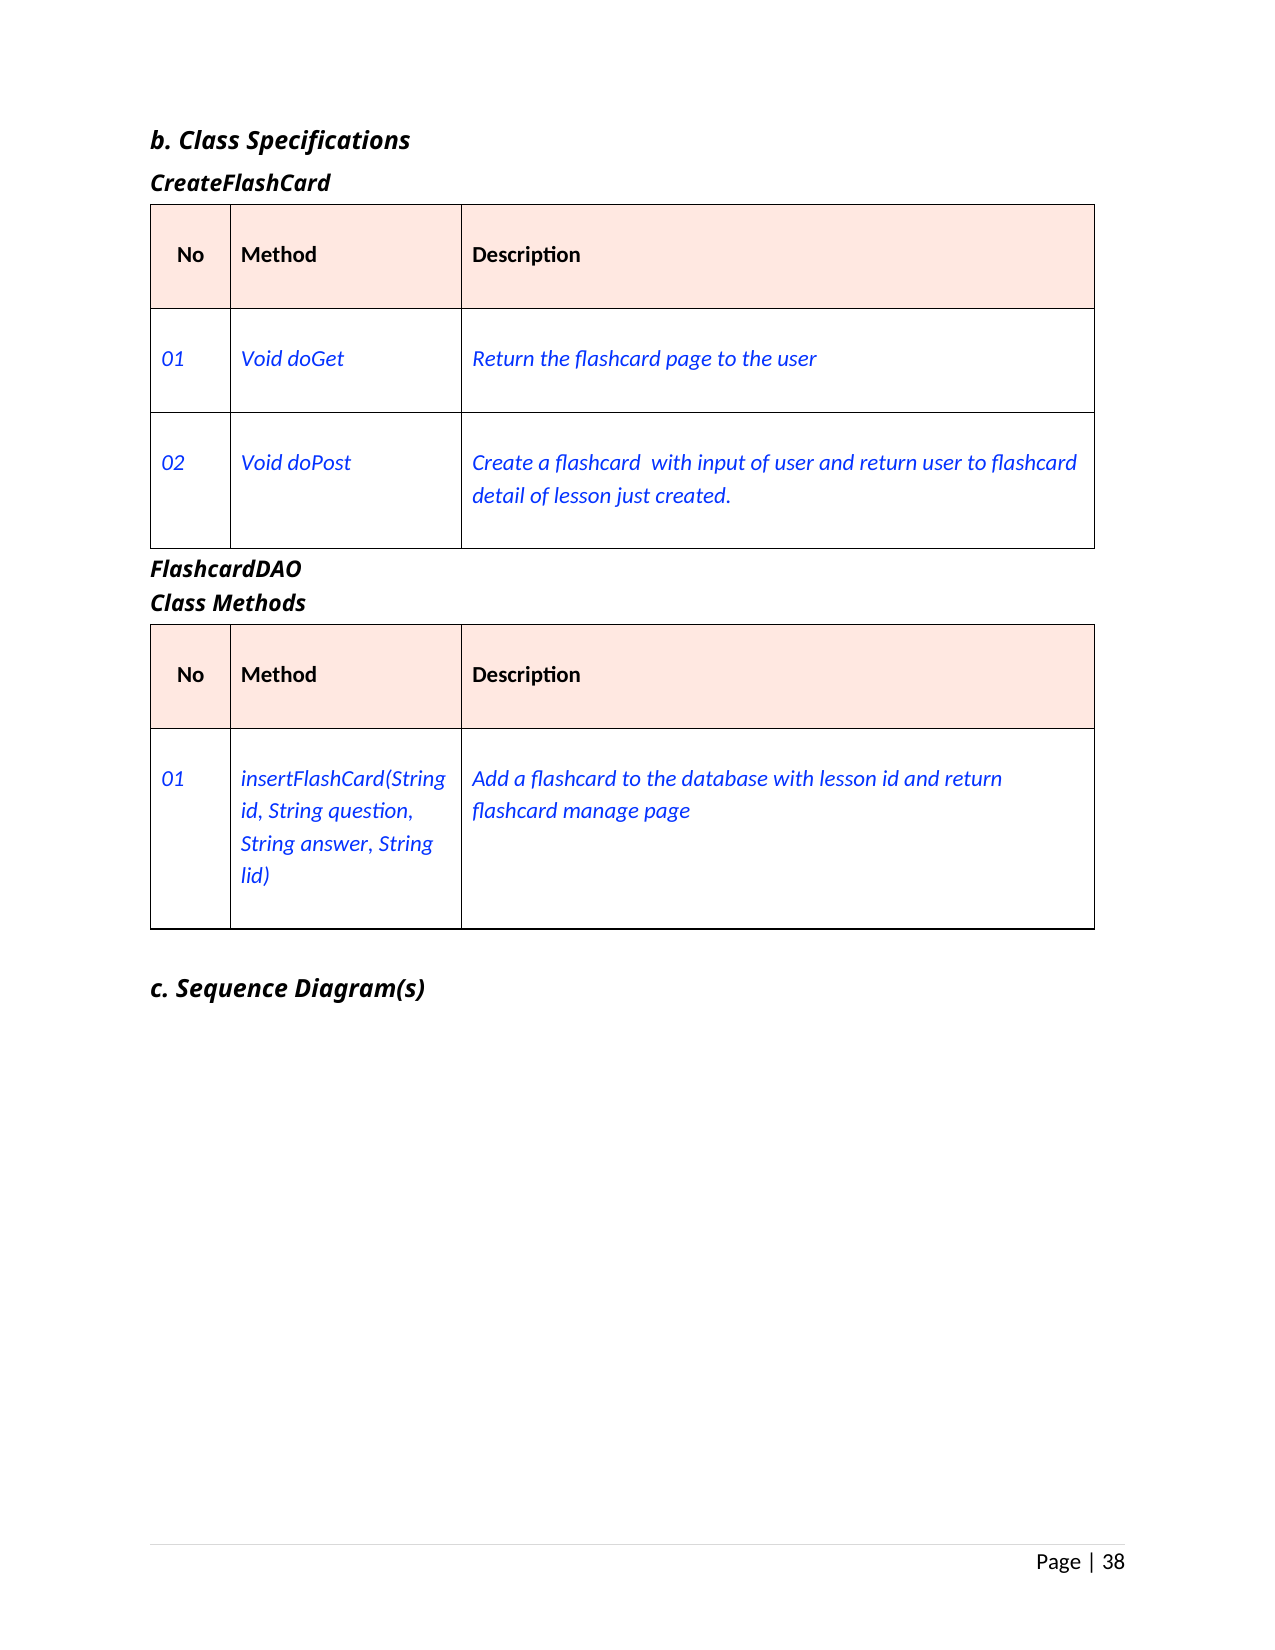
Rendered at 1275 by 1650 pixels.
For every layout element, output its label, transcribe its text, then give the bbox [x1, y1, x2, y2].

table_header No [151, 205, 230, 308]
subtitle c. Sequence Diagram(s) [150, 971, 1125, 1005]
table_header Method [231, 205, 461, 308]
table_cell insertFlashCard(String id, String question, String answer, String lid) [231, 729, 461, 928]
table_cell 01 [151, 309, 230, 412]
table_header Method [231, 625, 461, 728]
subtitle b. Class Specifications [150, 122, 1125, 156]
subtitle CreateFlashCard [150, 167, 1125, 198]
table_header No [151, 625, 230, 728]
table_cell Return the flashcard page to the user [462, 309, 1094, 412]
table_cell Add a flashcard to the database with lesson id and return flashcard manage page [462, 729, 1094, 928]
table_cell Create a flashcard with input of user and return user to flashcard detail of lesson just created. [462, 413, 1094, 548]
table_cell 01 [151, 729, 230, 928]
table_cell Void doPost [231, 413, 461, 548]
table_cell Void doGet [231, 309, 461, 412]
table_cell 02 [151, 413, 230, 548]
table_header Description [462, 205, 1094, 308]
subtitle FlashcardDAO Class Methods [150, 553, 1125, 618]
table_header Description [462, 625, 1094, 728]
